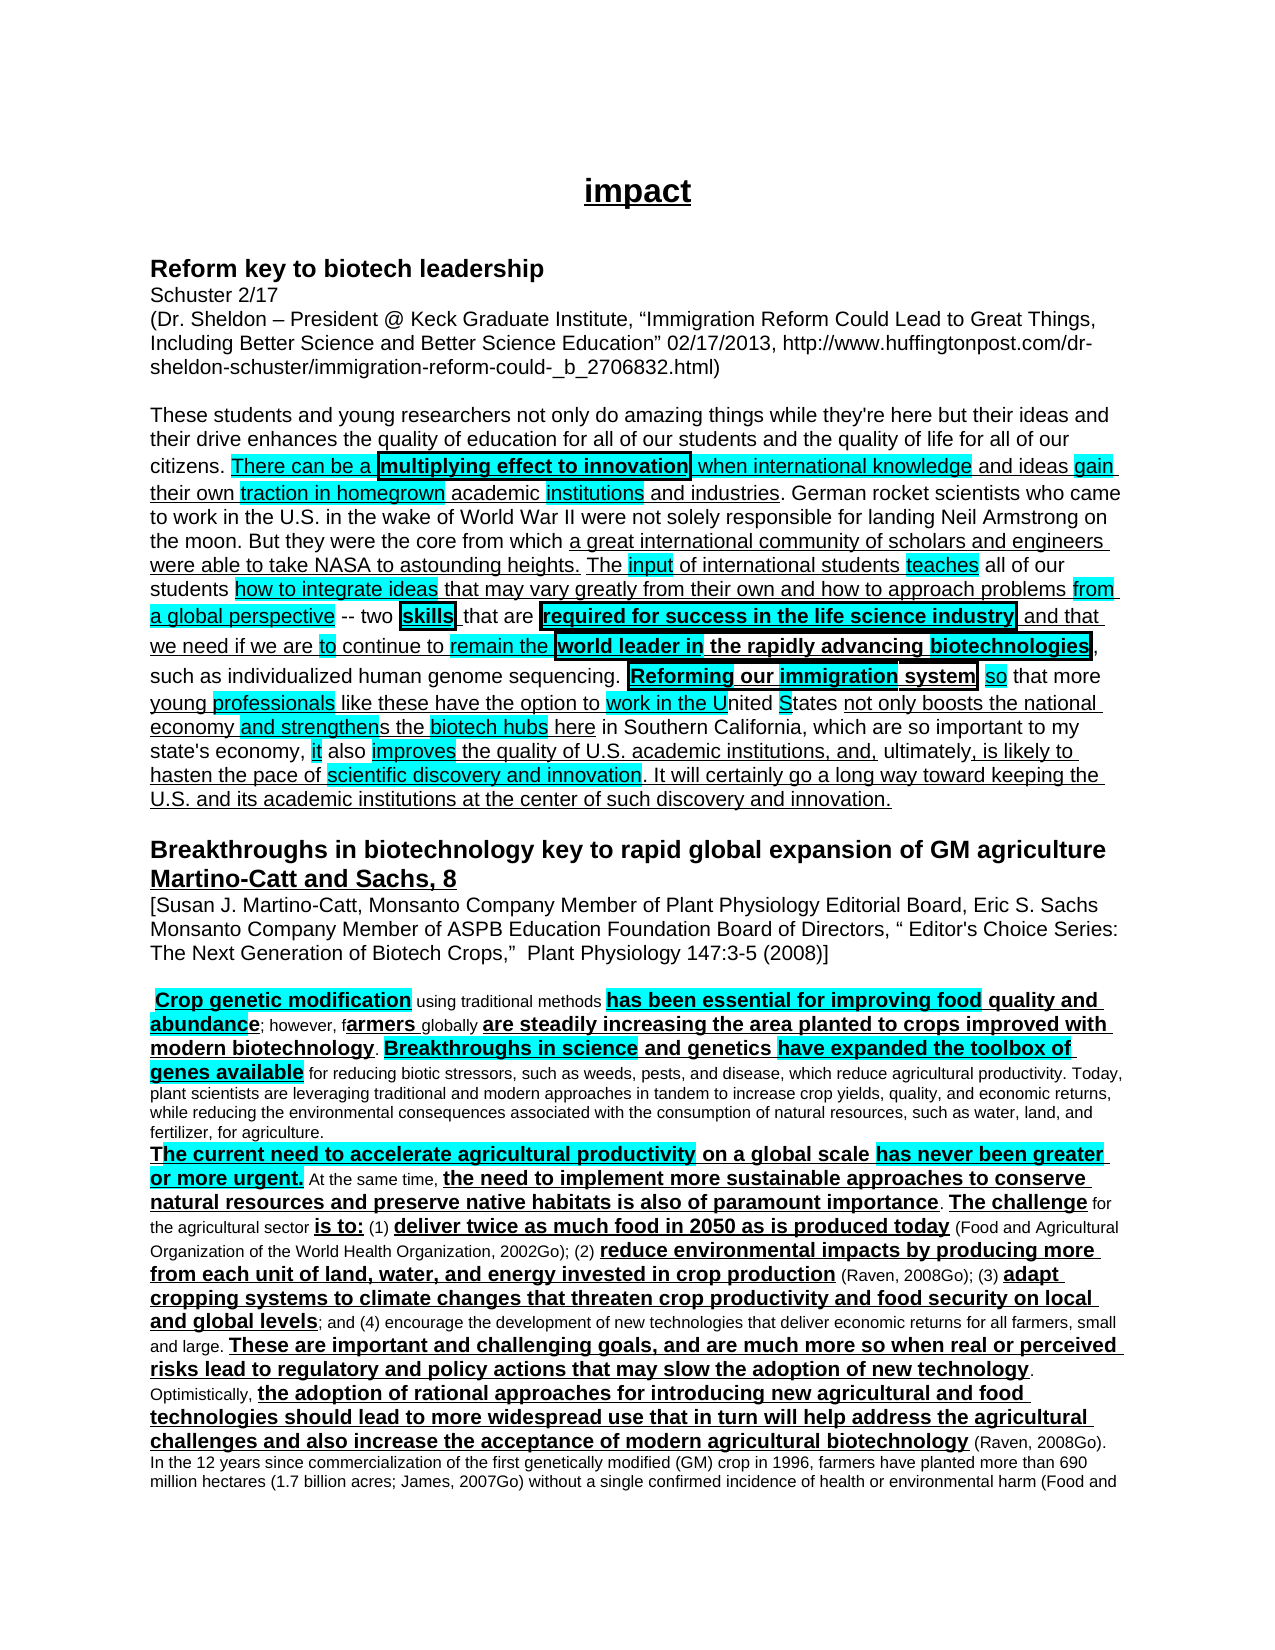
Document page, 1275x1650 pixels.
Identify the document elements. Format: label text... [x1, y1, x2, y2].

text Breakthroughs in biotechnology key to rapid global expansion of GM agriculture [150, 835, 1125, 864]
text Martino-Catt and Sachs, 8 [150, 864, 1125, 892]
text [150, 1453, 1125, 1491]
text These students and young researchers not only do amazing things while they're here but their ideas and their drive enhances the quality of education for all of our students and the quality of life for all of our citizens. There can be a multiplying effect to innovation when international knowledge and ideas gain their own traction in homegrown academic institutions and industries. German rocket scientists who came to work in the U.S. in the wake of World War II were not solely responsible for landing Neil Armstrong on the moon. But they were the core from which a great international community of scholars and engineers were able to take NASA to astounding heights. The input of international students teaches all of our students how to integrate ideas that may vary greatly from their own and how to approach problems from a global perspective -- two skills that are required for success in the life science industry and that we need if we are to continue to remain the world leader in the rapidly advancing biotechnologies, such as individualized human genome sequencing. Reforming our immigration system so that more young professionals like these have the option to work in the United States not only boosts the national economy and strengthens the biotech hubs here in Southern California, which are so important to my state's economy, it also improves the quality of U.S. academic institutions, and, ultimately, is likely to hasten the pace of scientific discovery and innovation. It will certainly go a long way toward keeping the U.S. and its academic institutions at the center of such discovery and innovation. [150, 403, 1125, 811]
subtitle impact [150, 171, 1125, 209]
text Crop genetic modification using traditional methods has been essential for improving food quality and abundance; however, farmers globally are steadily increasing the area planted to crops improved with modern biotechnology. Breakthroughs in science and genetics have expanded the toolbox of genes available for reducing biotic stressors, such as weeds, pests, and disease, which reduce agricultural productivity. Today, plant scientists are leveraging traditional and modern approaches in tandem to increase crop yields, quality, and economic returns, while reducing the environmental consequences associated with the consumption of natural resources, such as water, land, and fertilizer, for agriculture. [150, 988, 1125, 1142]
text Schuster 2/17 [150, 283, 1125, 307]
text [Susan J. Martino-Catt, Monsanto Company Member of Plant Physiology Editorial Board, Eric S. Sachs Monsanto Company Member of ASPB Education Foundation Board of Directors, “ Editor's Choice Series: The Next Generation of Biotech Crops,” Plant Physiology 147:3-5 (2008)] [150, 892, 1125, 964]
text (Dr. Sheldon – President @ Keck Graduate Institute, “Immigration Reform Could Lead to Great Things, Including Better Science and Better Science Education” 02/17/2013, http://www.huffingtonpost.com/dr-sheldon-schuster/immigration-reform-could-_b_2706832.html) [150, 307, 1125, 379]
subtitle Reform key to biotech leadership [150, 254, 1125, 283]
text The current need to accelerate agricultural productivity on a global scale has never been greater or more urgent. At the same time, the need to implement more sustainable approaches to conserve natural resources and preserve native habitats is also of paramount importance. The challenge for the agricultural sector is to: (1) deliver twice as much food in 2050 as is produced today (Food and Agricultural Organization of the World Health Organization, 2002Go); (2) reduce environmental impacts by producing more from each unit of land, water, and energy invested in crop production (Raven, 2008Go); (3) adapt cropping systems to climate changes that threaten crop productivity and food security on local and global levels; and (4) encourage the development of new technologies that deliver economic returns for all farmers, small and large. These are important and challenging goals, and are much more so when real or perceived risks lead to regulatory and policy actions that may slow the adoption of new technology. Optimistically, the adoption of rational approaches for introducing new agricultural and food technologies should lead to more widespread use that in turn will help address the agricultural challenges and also increase the acceptance of modern agricultural biotechnology (Raven, 2008Go). [150, 1142, 1125, 1453]
